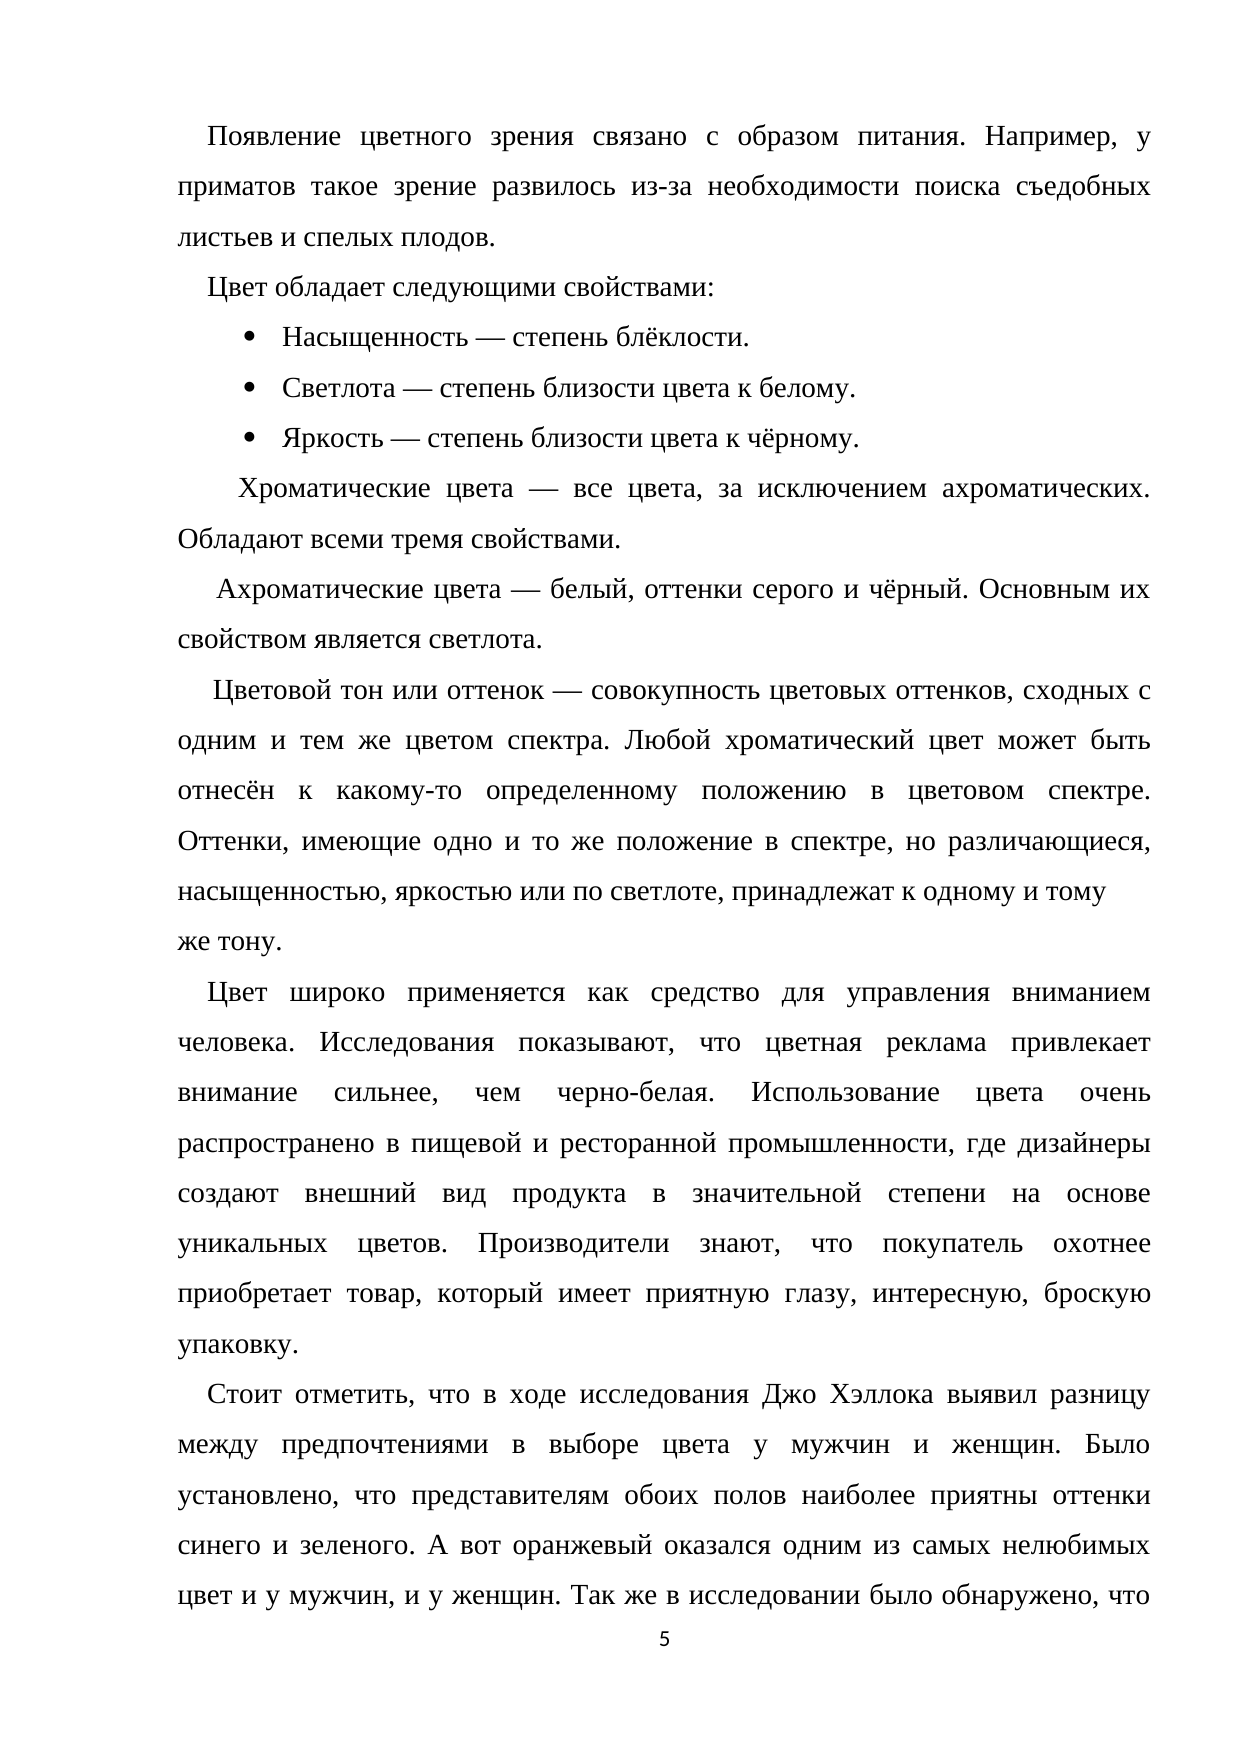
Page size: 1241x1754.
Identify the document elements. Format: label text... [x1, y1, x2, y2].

text Ахроматические цвета — белый, оттенки серого и чёрный. Основным их свойством является светлота. [177, 571, 1152, 655]
list Яркость — степень близости цвета к чёрному. [244, 420, 1152, 454]
text Цвет широко применяется как средство для управления вниманием человека. Исследования показывают, что цветная реклама привлекает внимание сильнее, чем черно-белая. Использование цвета очень распространено в пищевой и ресторанной промышленности, где дизайнеры создают внешний вид продукта в значительной степени на основе уникальных цветов. Производители знают, что покупатель охотнее приобретает товар, который имеет приятную глазу, интересную, броскую упаковку. [177, 974, 1152, 1359]
text Цвет обладает следующими свойствами: [177, 269, 1152, 303]
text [177, 1376, 1152, 1611]
list Светлота — степень близости цвета к белому. [244, 370, 1152, 403]
text Хроматические цвета — все цвета, за исключением ахроматических. Обладают всеми тремя свойствами. [177, 471, 1152, 554]
text Появление цветного зрения связано с образом питания. Например, у приматов такое зрение развилось из-за необходимости поиска съедобных листьев и спелых плодов. [177, 118, 1152, 252]
text же тону. [177, 923, 1152, 957]
list Насыщенность — степень блёклости. [244, 319, 1152, 353]
text Цветовой тон или оттенок — совокупность цветовых оттенков, сходных с одним и тем же цветом спектра. Любой хроматический цвет может быть отнесён к какому-то определенному положению в цветовом спектре. Оттенки, имеющие одно и то же положение в спектре, но различающиеся, насыщенностью, яркостью или по светлоте, принадлежат к одному и тому [177, 672, 1152, 907]
